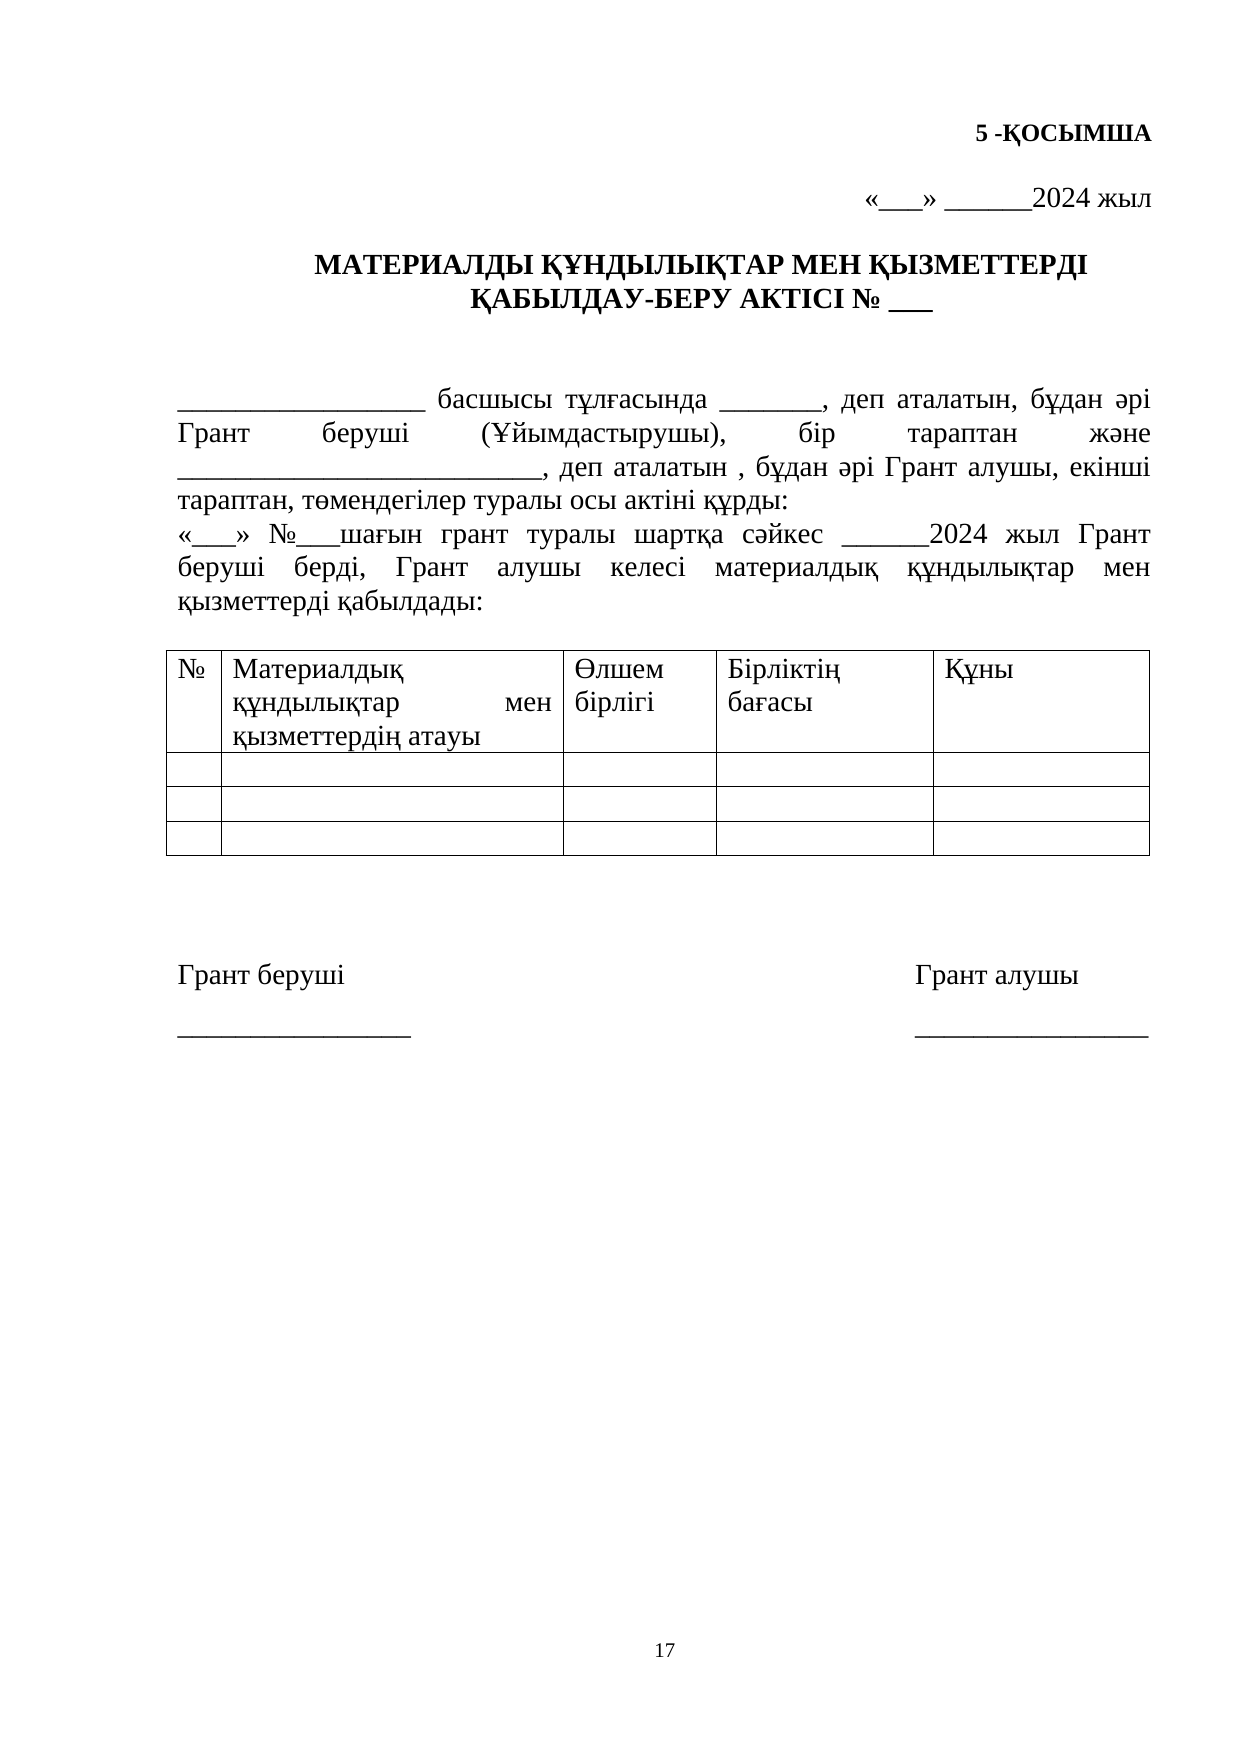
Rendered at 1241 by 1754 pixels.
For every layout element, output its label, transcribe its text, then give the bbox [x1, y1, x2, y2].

table_cell [564, 787, 716, 821]
table_cell [222, 753, 563, 786]
table_header Бірліктің бағасы [717, 651, 933, 752]
table_cell [564, 822, 716, 855]
text _________________ басшысы тұлғасында _______, деп аталатын, бұдан әрі Грант беруші (Ұйымдастырушы), бір тараптан және _________________________, деп аталатын , бұдан әрі Грант алушы, екінші тараптан, төмендегілер туралы осы актіні құрды: [177, 382, 1152, 516]
text ҚАБЫЛДАУ-БЕРУ АКТІСІ № ___ [177, 281, 1152, 314]
text «___» ______2024 жыл [177, 180, 1152, 214]
table_cell [167, 787, 221, 821]
table_cell [717, 753, 933, 786]
table_cell [564, 753, 716, 786]
table_header № [167, 651, 221, 752]
table_header Құны [934, 651, 1149, 752]
table_cell [167, 822, 221, 855]
table_cell [717, 822, 933, 855]
table_cell [717, 787, 933, 821]
text МАТЕРИАЛДЫ ҚҰНДЫЛЫҚТАР МЕН ҚЫЗМЕТТЕРДІ [177, 247, 1152, 281]
table_header Өлшем бірлігі [564, 651, 716, 752]
text 5 -ҚОСЫМША [177, 118, 1152, 147]
text Грант беруші Грант алушы [177, 957, 1152, 991]
table_cell [167, 753, 221, 786]
table_cell [222, 787, 563, 821]
table_cell [222, 822, 563, 855]
table_cell [934, 787, 1149, 821]
table_cell [934, 753, 1149, 786]
table_header Материалдық құндылықтар мен қызметтердің атауы [222, 651, 563, 752]
text «___» №___шағын грант туралы шартқа сәйкес ______2024 жыл Грант беруші берді, Грант алушы келесі материалдық құндылықтар мен қызметтерді қабылдады: [177, 516, 1152, 616]
text ________________ ________________ [177, 1007, 1152, 1041]
table_cell [934, 822, 1149, 855]
